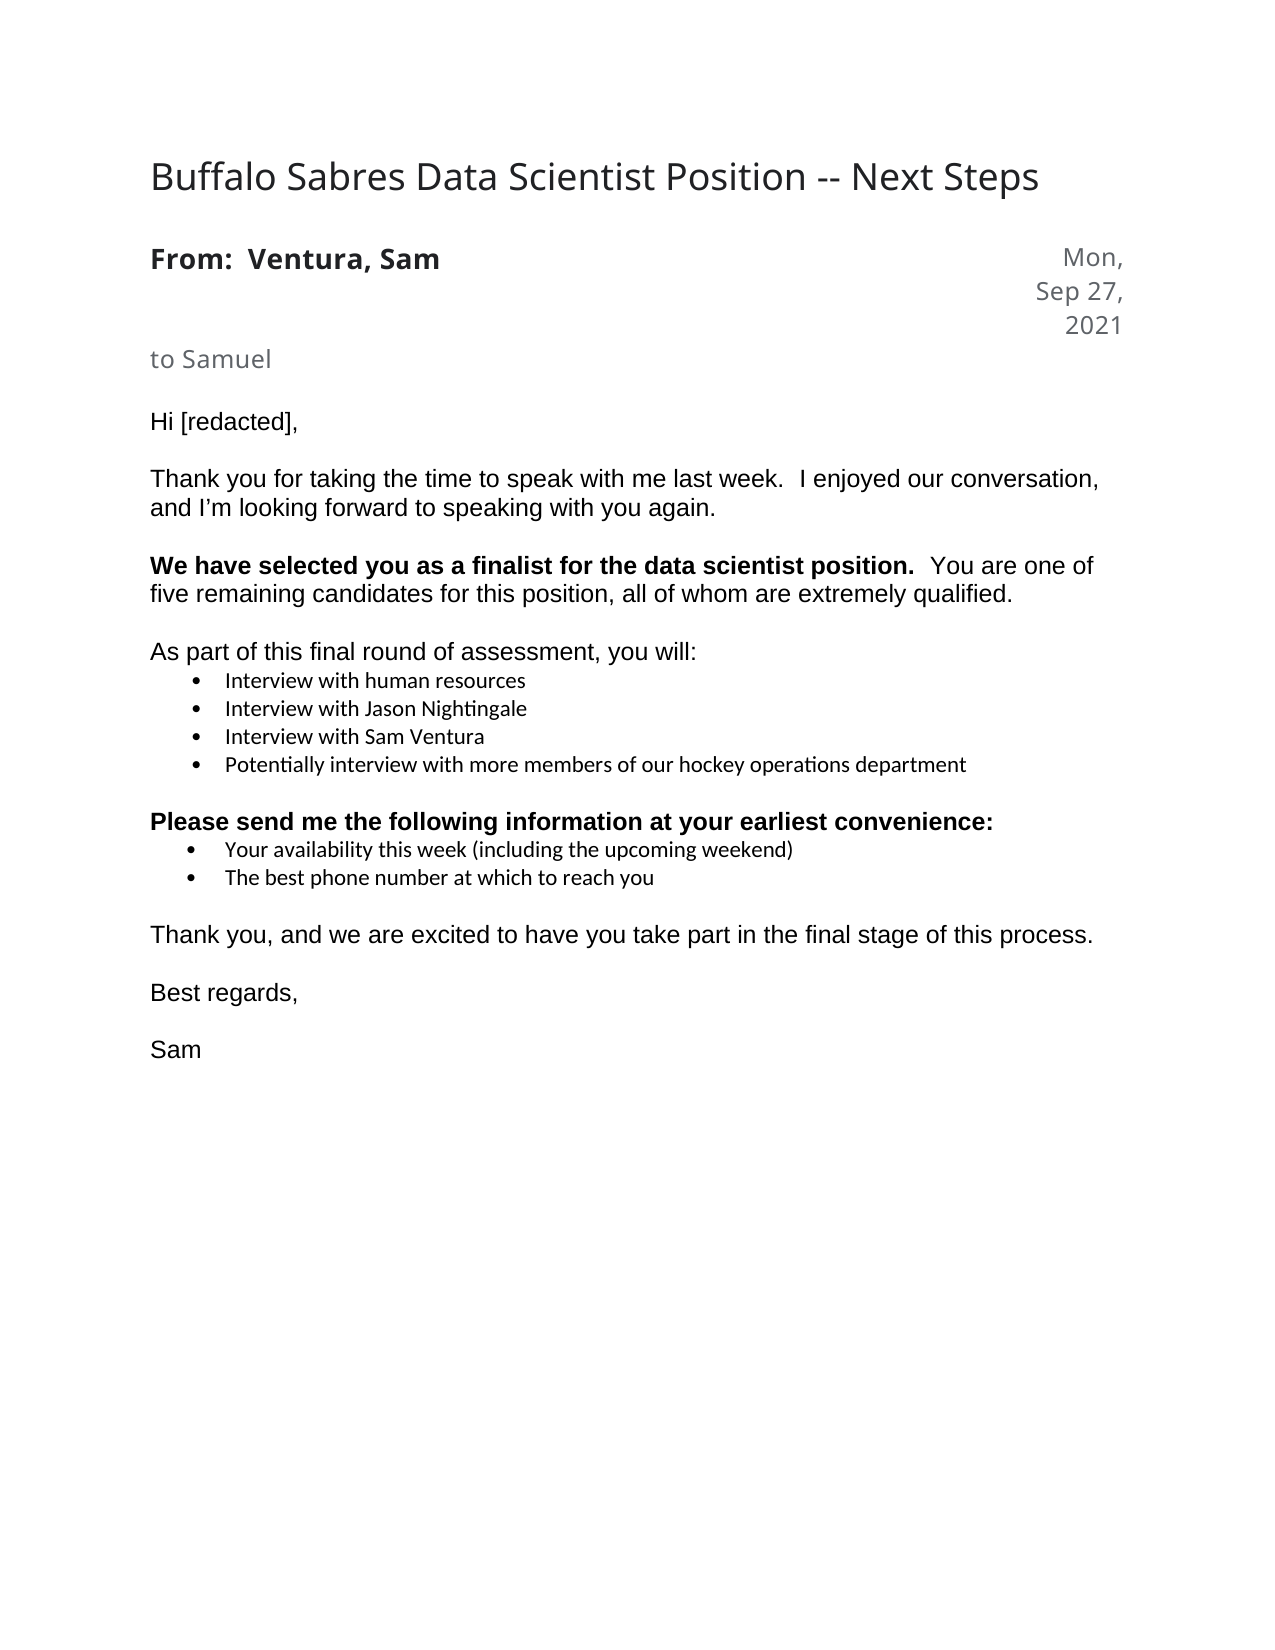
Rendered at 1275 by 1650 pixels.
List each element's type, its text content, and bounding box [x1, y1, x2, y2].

text Best regards, [150, 978, 1125, 1006]
text Hi [redacted], [150, 407, 1125, 436]
list The best phone number at which to reach you [187, 863, 1125, 891]
list Potentially interview with more members of our hockey operations department [193, 750, 1125, 778]
text We have selected you as a finalist for the data scientist position. You are one of five remaining candidates for this position, all of whom are extremely qualified. [150, 551, 1125, 608]
list Interview with human resources [193, 666, 1125, 694]
text Buffalo Sabres Data Scientist Position -- Next Steps [150, 150, 1125, 201]
list Your availability this week (including the upcoming weekend) [187, 835, 1125, 863]
text Thank you, and we are excited to have you take part in the final stage of this process. [150, 920, 1125, 949]
table_cell [150, 342, 1124, 407]
text Please send me the following information at your earliest convenience: [150, 807, 1125, 835]
text As part of this final round of assessment, you will: [150, 637, 1125, 666]
text Thank you for taking the time to speak with me last week. I enjoyed our conversation, and I’m looking forward to speaking with you again. [150, 464, 1125, 522]
text Sam [150, 1035, 1125, 1064]
table_header [150, 239, 1031, 342]
list Interview with Sam Ventura [193, 722, 1125, 750]
table_header Mon, Sep 27, 2021 [1031, 239, 1124, 342]
list Interview with Jason Nightingale [193, 694, 1125, 722]
